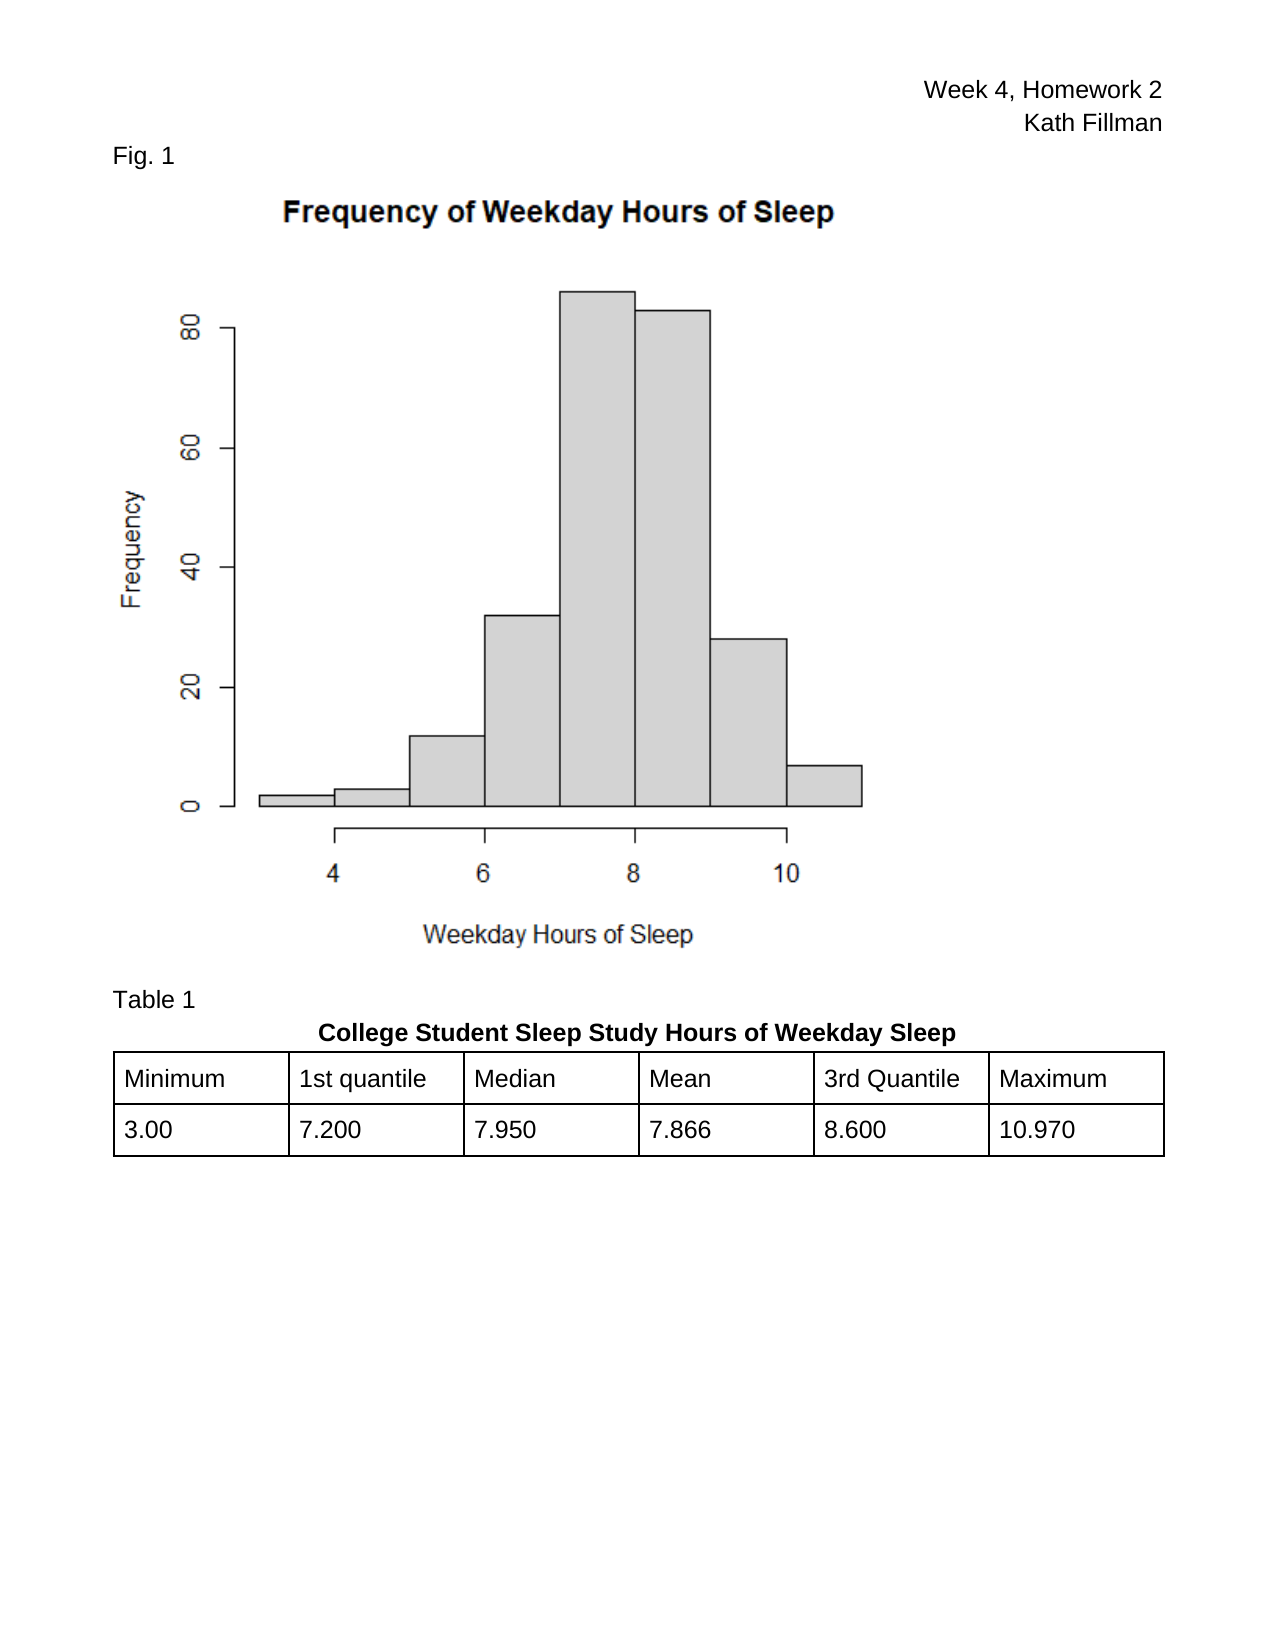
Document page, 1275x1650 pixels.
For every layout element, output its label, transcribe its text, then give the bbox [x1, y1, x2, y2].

table_cell 7.950 [465, 1105, 638, 1154]
text College Student Sleep Study Hours of Weekday Sleep [112, 1018, 1162, 1047]
table_cell 10.970 [990, 1105, 1163, 1154]
text Fig. 1 [112, 141, 1162, 170]
table_cell 7.866 [640, 1105, 813, 1154]
table_header 3rd Quantile [815, 1053, 988, 1103]
picture [112, 174, 949, 981]
table_header Mean [640, 1053, 813, 1103]
table_header 1st quantile [290, 1053, 463, 1103]
text Table 1 [112, 985, 1162, 1014]
table_cell 3.00 [115, 1105, 288, 1154]
table_header Minimum [115, 1053, 288, 1103]
table_header Median [465, 1053, 638, 1103]
table_cell 7.200 [290, 1105, 463, 1154]
table_cell 8.600 [815, 1105, 988, 1154]
table_header Maximum [990, 1053, 1163, 1103]
